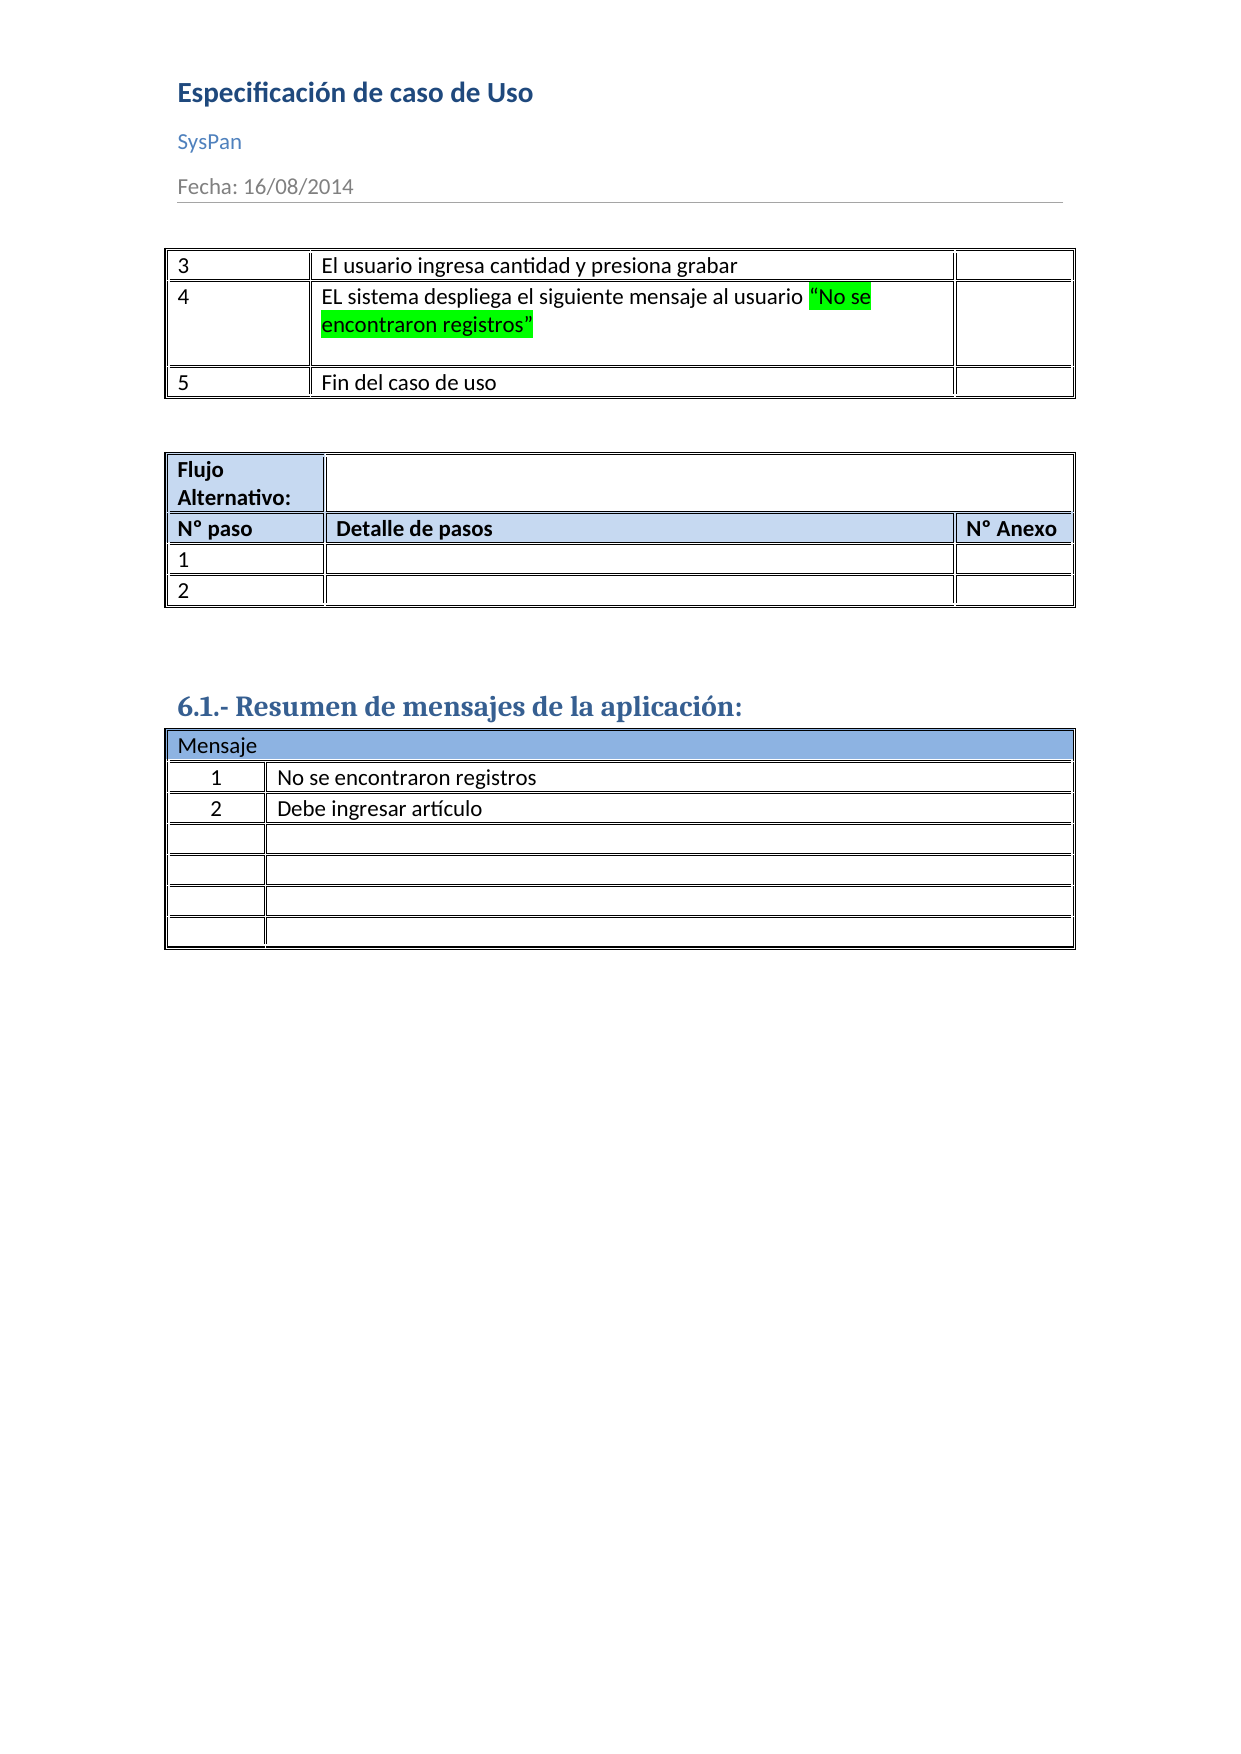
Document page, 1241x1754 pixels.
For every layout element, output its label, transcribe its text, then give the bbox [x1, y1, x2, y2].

table_cell [955, 279, 1074, 364]
table_cell Fin del caso de uso [310, 365, 955, 396]
table_cell 5 [168, 365, 310, 396]
table_cell [166, 884, 266, 915]
table_header Flujo Alternativo: [168, 453, 325, 511]
table_cell [955, 365, 1073, 396]
table_cell EL sistema despliega el siguiente mensaje al usuario “No se encontraron registros” [312, 282, 953, 364]
table_cell No se encontraron registros [267, 760, 1073, 791]
table_cell 3 [168, 251, 310, 279]
table_cell 2 [168, 791, 264, 822]
table_cell [955, 542, 1074, 573]
table_cell [266, 853, 1074, 884]
table_cell [955, 573, 1074, 604]
table_cell Debe ingresar artículo [267, 791, 1073, 822]
table_cell 2 [166, 573, 325, 604]
table_cell [168, 822, 264, 853]
table_header Mensaje [168, 731, 1073, 759]
subtitle 6.1.- Resumen de mensajes de la aplicación: [177, 690, 1063, 723]
table_cell 1 [166, 542, 325, 573]
table_cell 4 [166, 279, 310, 364]
table_cell [166, 915, 266, 946]
table_cell [166, 853, 266, 884]
table_cell Nº Anexo [955, 511, 1074, 542]
table_cell El usuario ingresa cantidad y presiona grabar [310, 249, 955, 279]
table_cell [267, 822, 1073, 853]
table_cell [266, 915, 1074, 946]
table_cell [325, 573, 955, 604]
table_cell Nº paso [166, 511, 325, 542]
table_cell [327, 545, 953, 573]
table_cell Detalle de pasos [327, 514, 953, 542]
table_cell 1 [168, 760, 264, 791]
table_cell [266, 884, 1074, 915]
table_cell [955, 251, 1073, 279]
table_header [325, 455, 1073, 511]
